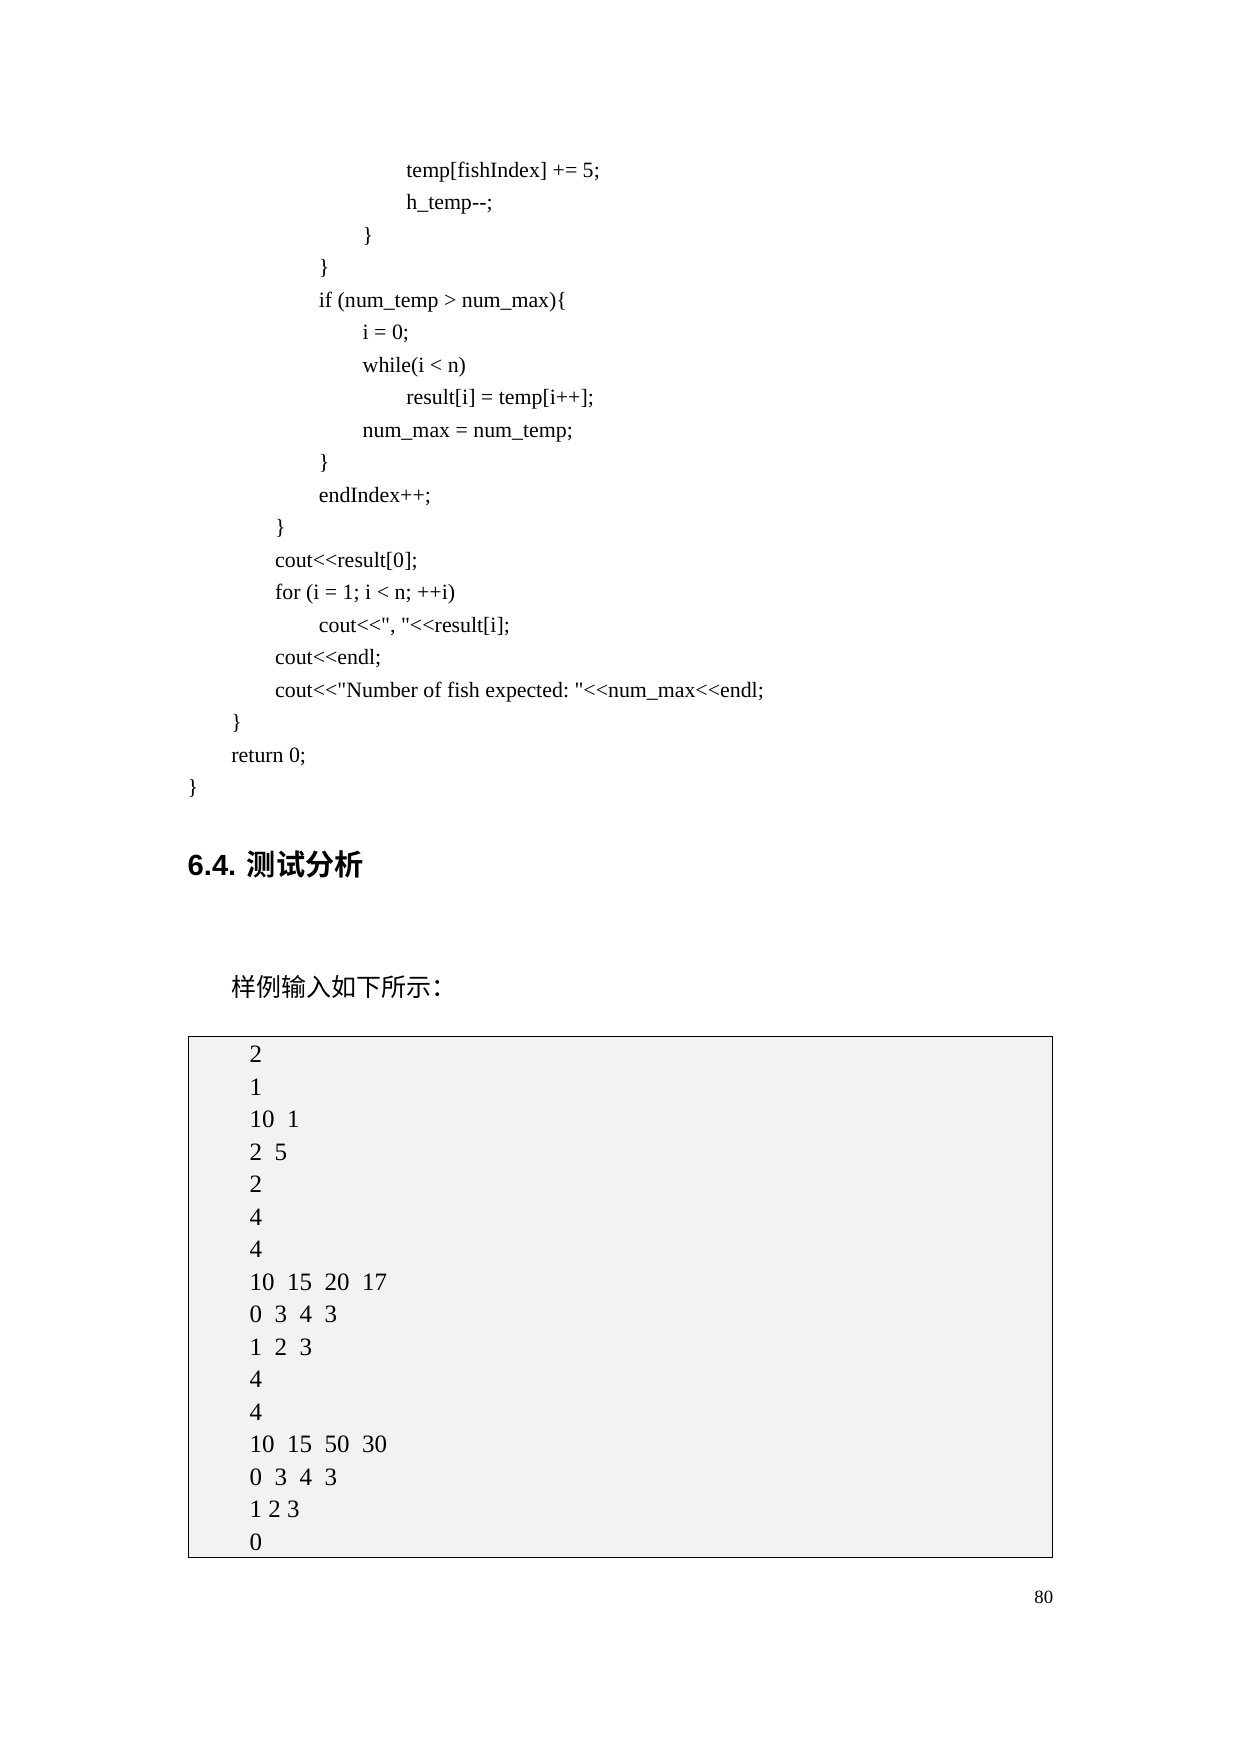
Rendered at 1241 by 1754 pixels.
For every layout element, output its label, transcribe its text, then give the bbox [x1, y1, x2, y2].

text endIndex++; [187, 478, 1053, 511]
text num_max = num_temp; [187, 413, 1053, 446]
text cout<<", "<<result[i]; [187, 608, 1053, 641]
text } [187, 251, 1053, 283]
text result[i] = temp[i++]; [187, 381, 1053, 413]
subtitle 测试分析 [187, 830, 1053, 895]
text cout<<endl; [187, 641, 1053, 673]
text cout<<result[0]; [187, 543, 1053, 576]
text for (i = 1; i < n; ++i) [187, 576, 1053, 608]
text i = 0; [187, 316, 1053, 348]
text 样例输入如下所示： [231, 953, 1053, 1018]
text } [187, 511, 1053, 543]
text while(i < n) [187, 348, 1053, 381]
text } [187, 218, 1053, 251]
text } [187, 706, 1053, 738]
text return 0; [187, 738, 1053, 771]
text if (num_temp > num_max){ [187, 283, 1053, 316]
text } [187, 771, 1053, 803]
text cout<<"Number of fish expected: "<<num_max<<endl; [187, 673, 1053, 706]
text h_temp--; [187, 186, 1053, 218]
text temp[fishIndex] += 5; [187, 153, 1053, 186]
table_header 2 1 10 1 2 5 2 4 4 10 15 20 17 0 3 4 3 1 2 3 4 4 10 15 50 30 0 3 4 3 1 2 3 0 [189, 1037, 1052, 1557]
text } [187, 446, 1053, 478]
